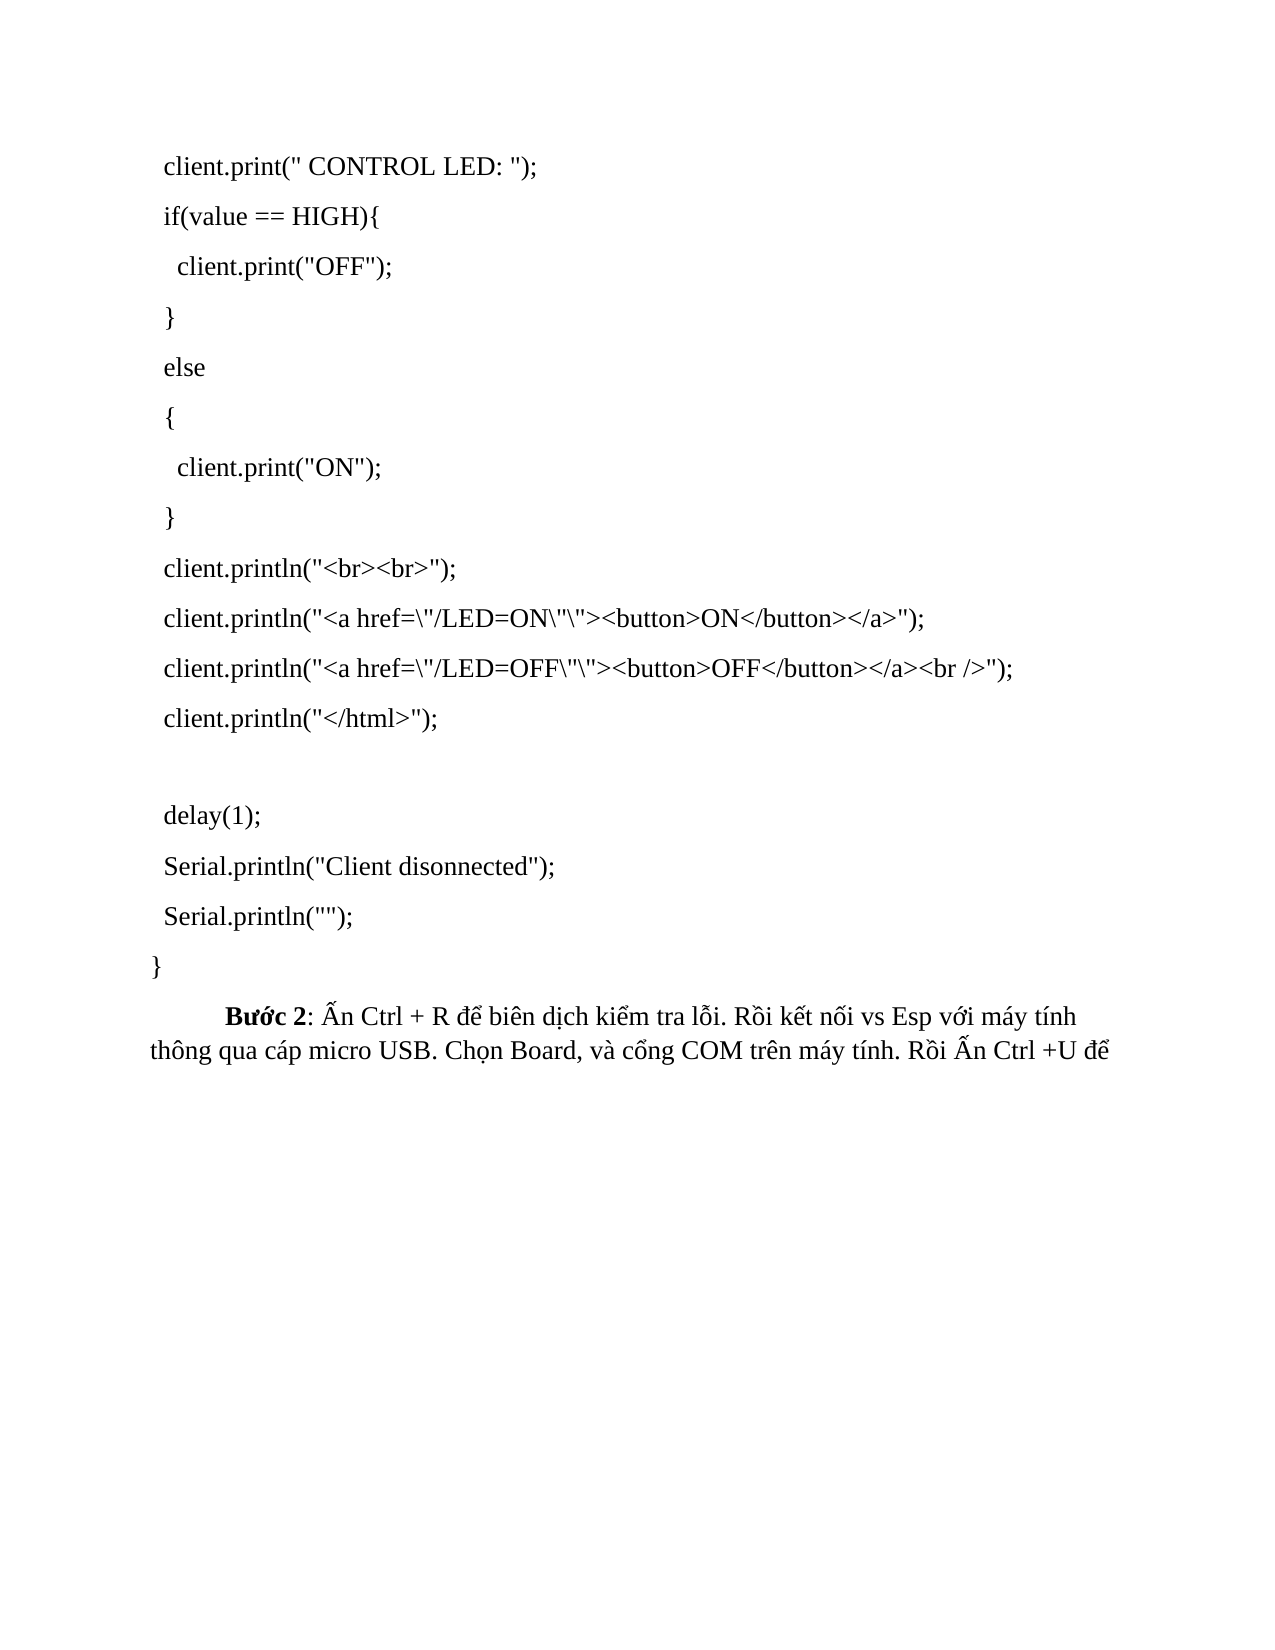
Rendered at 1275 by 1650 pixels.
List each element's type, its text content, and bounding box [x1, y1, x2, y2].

text } [150, 501, 1125, 533]
text } [150, 950, 1125, 981]
text Serial.println(""); [150, 900, 1125, 931]
text client.print(" CONTROL LED: "); [150, 150, 1125, 181]
text { [150, 401, 1125, 432]
text client.print("ON"); [150, 451, 1125, 482]
text client.println("<a href=\"/LED=ON\"\"><button>ON</button></a>"); [150, 602, 1125, 633]
text client.print("OFF"); [150, 250, 1125, 282]
text delay(1); [150, 799, 1125, 831]
text else [150, 351, 1125, 382]
text } [150, 301, 1125, 332]
text Bước 2: Ấn Ctrl + R để biên dịch kiểm tra lỗi. Rồi kết nối vs Esp với máy tính thông qua cáp micro USB. Chọn Board, và cổng COM trên máy tính. Rồi Ấn Ctrl +U để upload vào ESP [150, 1000, 1125, 1065]
text client.println("<br><br>"); [150, 552, 1125, 583]
text client.println("<a href=\"/LED=OFF\"\"><button>OFF</button></a><br />"); [150, 652, 1125, 683]
text client.println("</html>"); [150, 702, 1125, 733]
text if(value == HIGH){ [150, 200, 1125, 231]
text Serial.println("Client disonnected"); [150, 849, 1125, 881]
